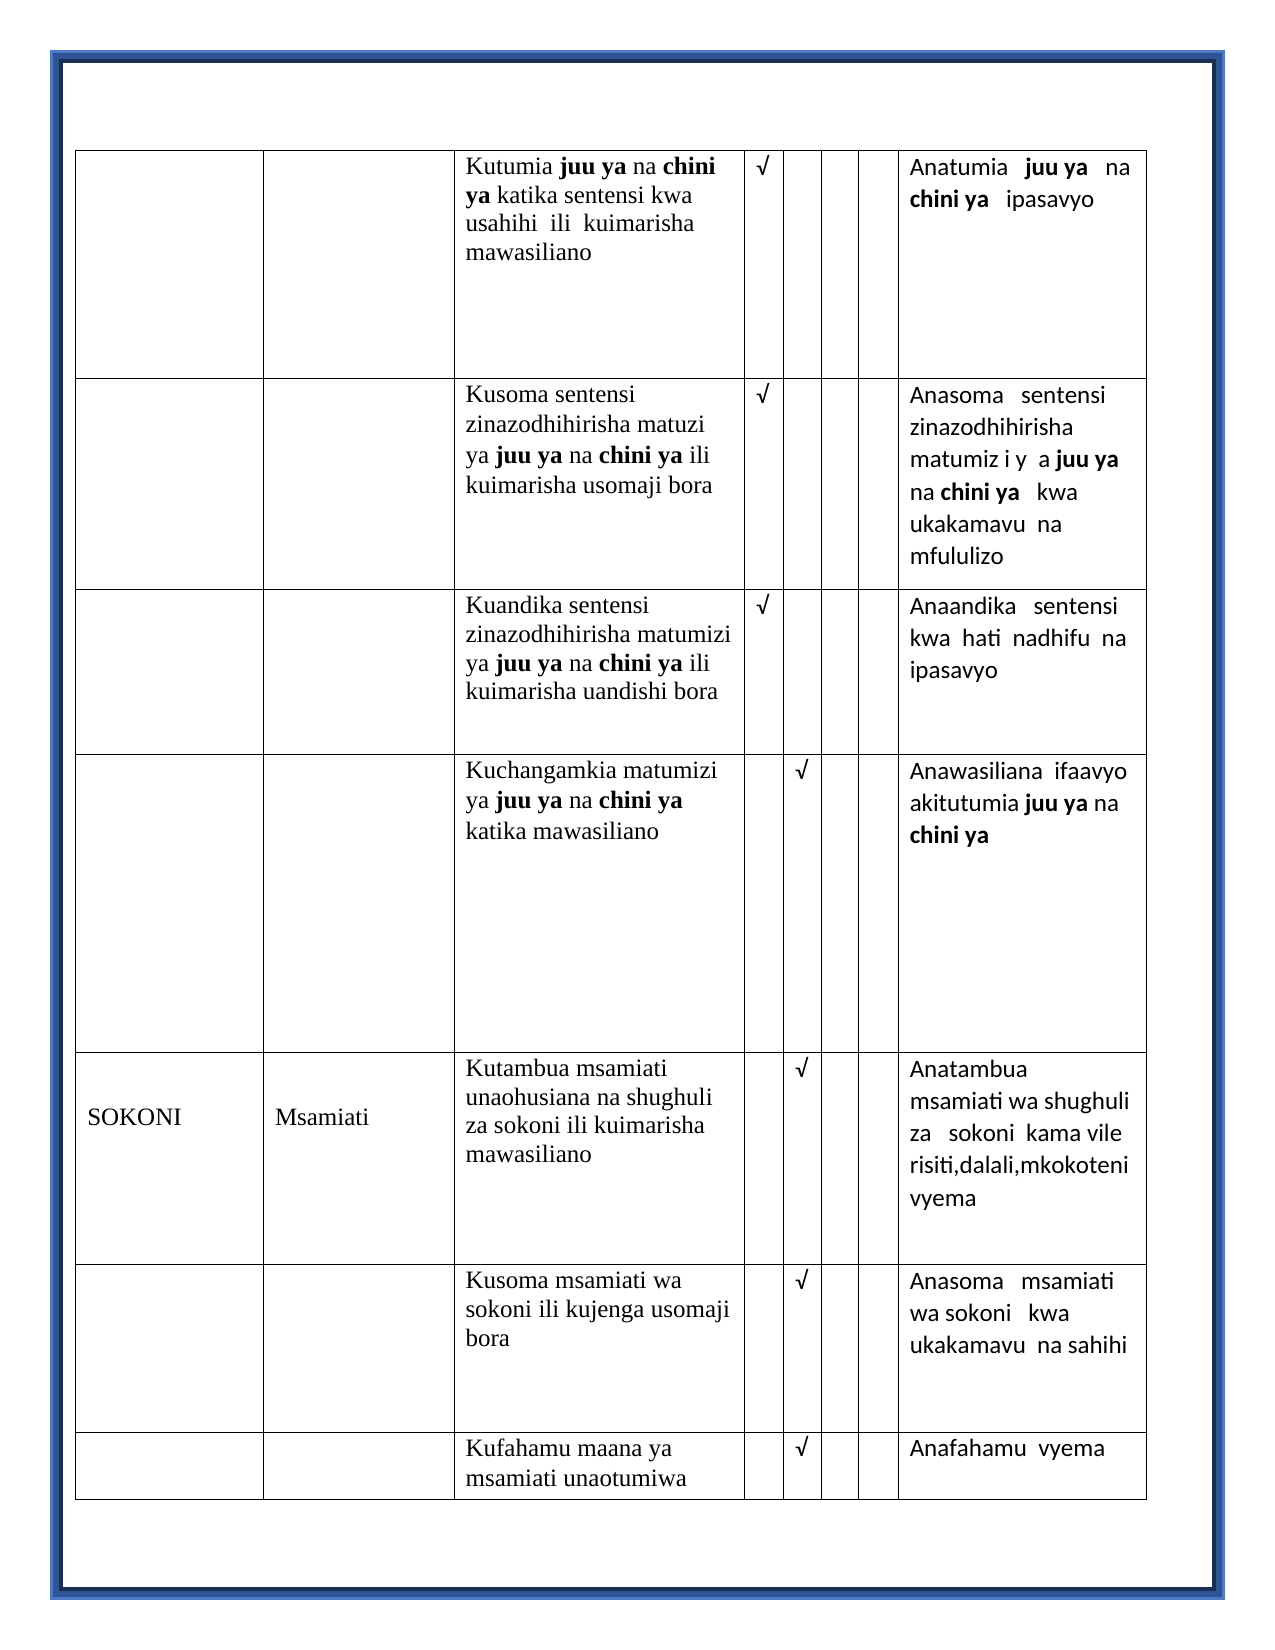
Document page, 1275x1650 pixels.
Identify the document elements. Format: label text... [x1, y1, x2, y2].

table_cell √ [784, 1433, 821, 1499]
table_cell [822, 590, 858, 754]
table_cell [859, 1433, 898, 1499]
table_cell [784, 590, 821, 754]
table_cell [822, 1433, 858, 1499]
table_cell [745, 755, 783, 1052]
table_cell [822, 151, 858, 378]
table_cell Kusoma sentensi zinazodhihirisha matuzi ya juu ya na chini ya ili kuimarisha usomaji bora [455, 379, 744, 589]
table_cell Kuchangamkia matumizi ya juu ya na chini ya katika mawasiliano [455, 755, 744, 1052]
table_cell [76, 755, 263, 1052]
table_cell [264, 755, 454, 1052]
table_cell √ [784, 1053, 821, 1264]
table_cell [859, 379, 898, 589]
table_cell Anasoma sentensi zinazodhihirisha matumiz i y a juu ya na chini ya kwa ukakamavu na mfululizo [899, 379, 1146, 589]
table_cell [264, 379, 454, 589]
table_cell [264, 590, 454, 754]
table_cell Anatambua msamiati wa shughuli za sokoni kama vile risiti,dalali,mkokoteni vyema [899, 1053, 1146, 1264]
table_cell [859, 1053, 898, 1264]
table_cell Kutambua msamiati unaohusiana na shughuli za sokoni ili kuimarisha mawasiliano [455, 1053, 744, 1264]
table_cell [76, 1265, 263, 1432]
table_cell √ [745, 590, 783, 754]
table_cell [859, 1265, 898, 1432]
table_cell [859, 151, 898, 378]
table_cell [745, 1053, 783, 1264]
table_cell [76, 379, 263, 589]
table_cell [822, 1265, 858, 1432]
table_cell [859, 590, 898, 754]
table_cell √ [784, 755, 821, 1052]
table_cell Msamiati [264, 1053, 454, 1264]
table_cell [264, 1265, 454, 1432]
table_cell [822, 379, 858, 589]
table_cell Kusoma msamiati wa sokoni ili kujenga usomaji bora [455, 1265, 744, 1432]
table_cell [76, 1433, 263, 1499]
table_cell [784, 379, 821, 589]
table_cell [455, 1433, 744, 1499]
table_cell [745, 1433, 783, 1499]
table_cell [745, 1265, 783, 1432]
table_cell [264, 151, 454, 378]
table_cell √ [784, 1265, 821, 1432]
table_cell [784, 151, 821, 378]
table_cell [822, 1053, 858, 1264]
table_cell [859, 755, 898, 1052]
table_cell Anatumia juu ya na chini ya ipasavyo [899, 151, 1146, 378]
table_cell SOKONI [76, 1053, 263, 1264]
table_cell Kuandika sentensi zinazodhihirisha matumizi ya juu ya na chini ya ili kuimarisha uandishi bora [455, 590, 744, 754]
table_cell Kutumia juu ya na chini ya katika sentensi kwa usahihi ili kuimarisha mawasiliano [455, 151, 744, 378]
table_cell √ [745, 151, 783, 378]
table_cell Anaandika sentensi kwa hati nadhifu na ipasavyo [899, 590, 1146, 754]
table_cell Anawasiliana ifaavyo akitutumia juu ya na chini ya [899, 755, 1146, 1052]
table_cell [264, 1433, 454, 1499]
table_cell [822, 755, 858, 1052]
table_cell √ [745, 379, 783, 589]
table_cell [76, 590, 263, 754]
table_cell Anasoma msamiati wa sokoni kwa ukakamavu na sahihi [899, 1265, 1146, 1432]
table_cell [899, 1433, 1146, 1499]
table_cell [76, 151, 263, 378]
